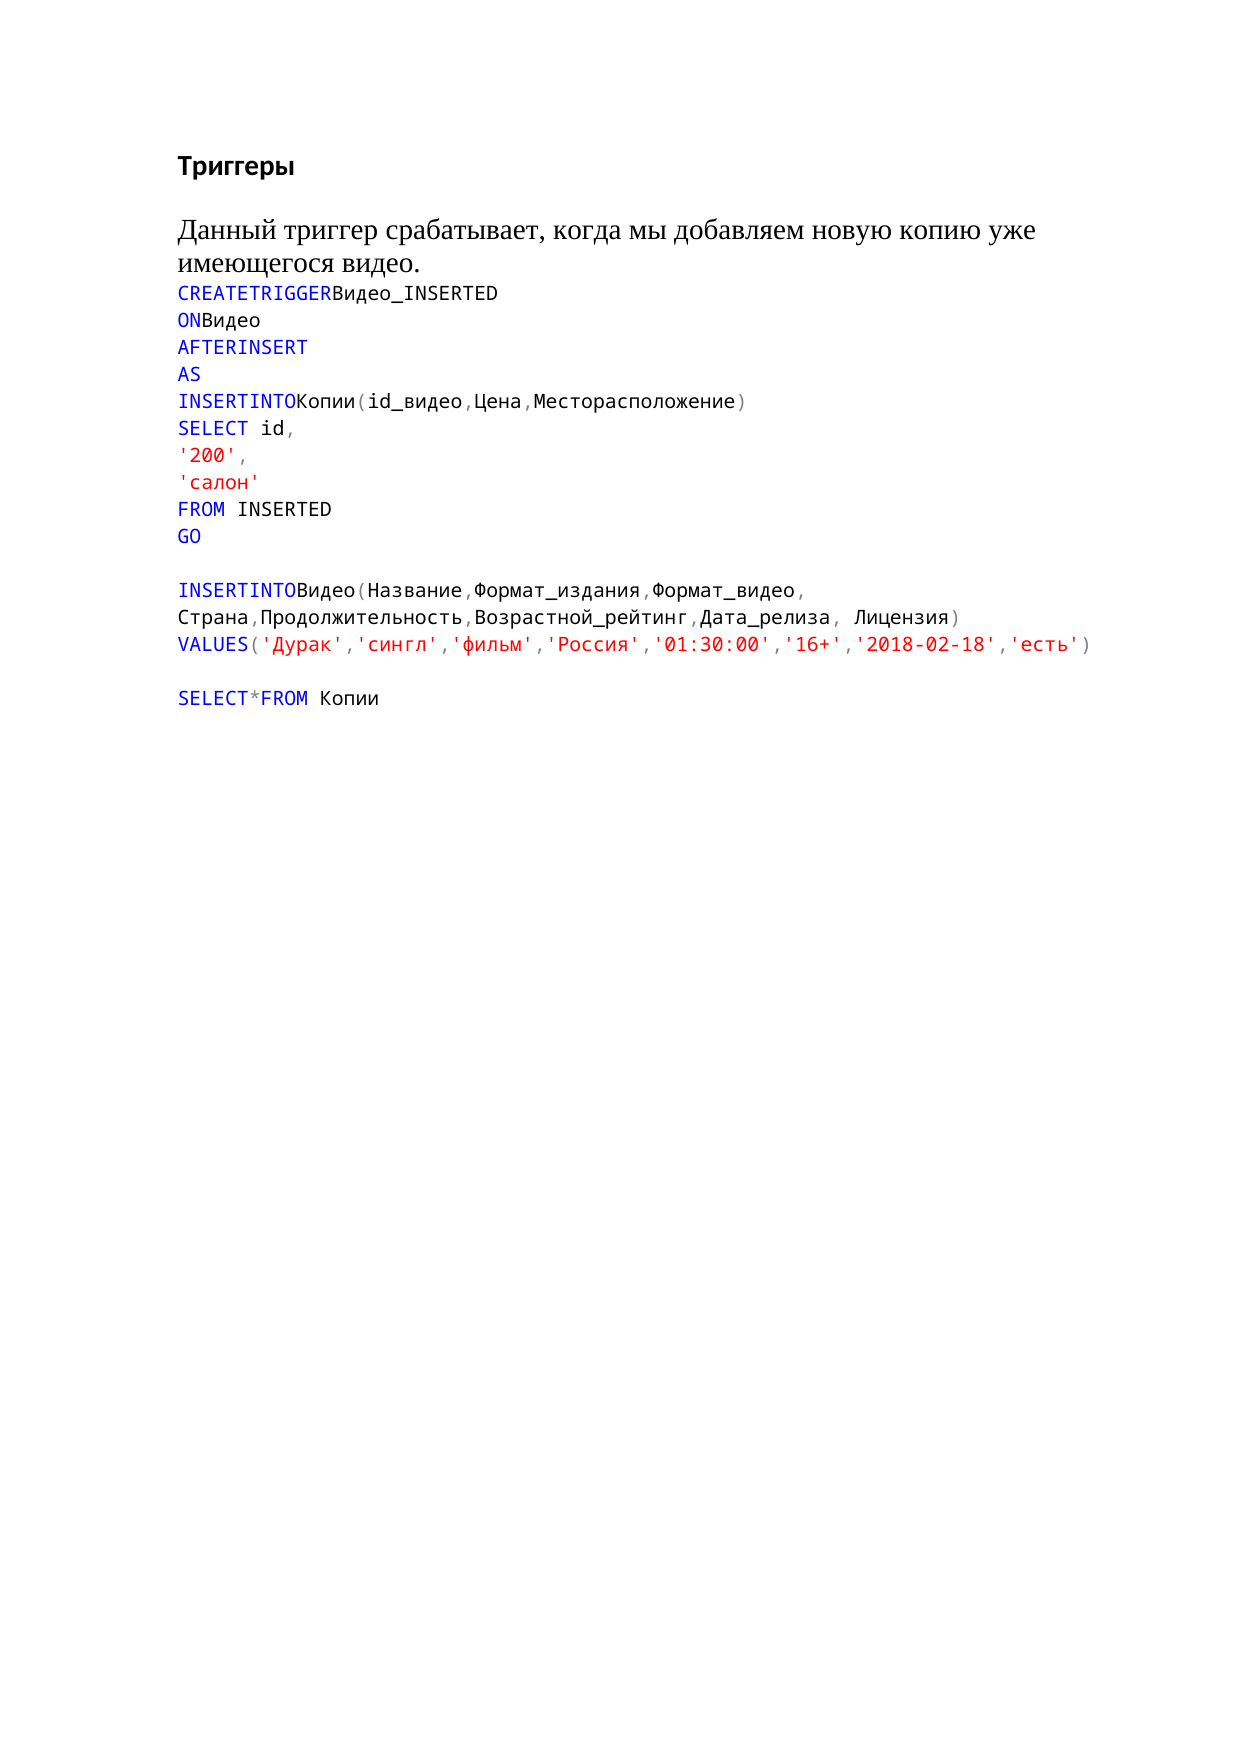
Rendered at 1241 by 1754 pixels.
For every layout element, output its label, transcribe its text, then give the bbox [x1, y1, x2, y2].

text INSERTINTOКопии(id_видео,Цена,Месторасположение) [177, 387, 1152, 414]
text 'салон' [177, 468, 1152, 495]
text SELECT id, [177, 414, 1152, 441]
text ONВидео [177, 306, 1152, 333]
text AFTERINSERT [177, 333, 1152, 360]
text Триггеры [177, 147, 1152, 183]
text Данный триггер срабатывает, когда мы добавляем новую копию уже имеющегося видео. [177, 212, 1152, 279]
text SELECT*FROM Копии [177, 684, 1152, 711]
text GO [177, 522, 1152, 549]
text INSERTINTOВидео(Название,Формат_издания,Формат_видео, Страна,Продолжительность,Возрастной_рейтинг,Дата_релиза, Лицензия) [177, 576, 1152, 630]
text '200', [177, 441, 1152, 468]
text CREATETRIGGERВидео_INSERTED [177, 279, 1152, 306]
text FROM INSERTED [177, 495, 1152, 522]
text AS [177, 360, 1152, 387]
text VALUES('Дурак','сингл','фильм','Россия','01:30:00','16+','2018-02-18','есть') [177, 630, 1152, 657]
